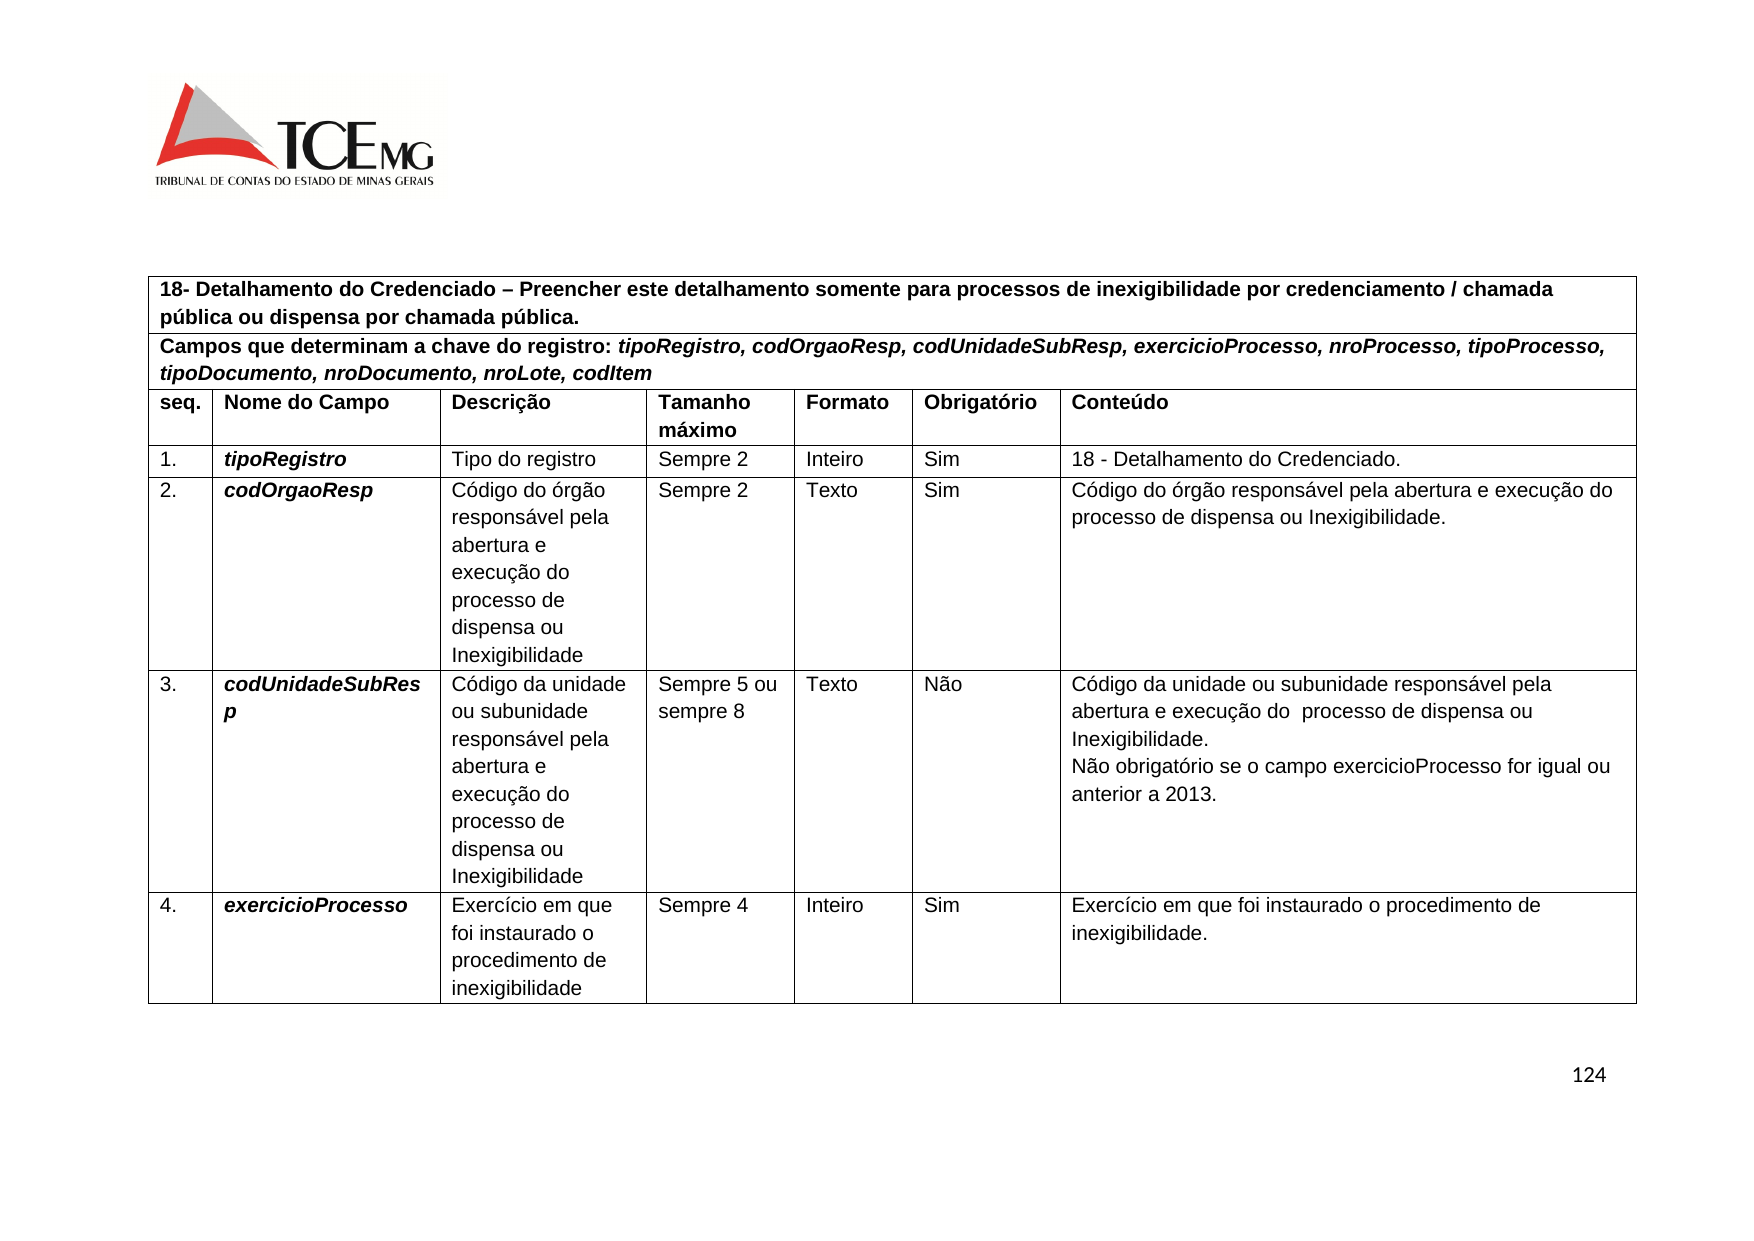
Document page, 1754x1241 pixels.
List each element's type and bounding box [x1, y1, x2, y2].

picture [147, 73, 448, 199]
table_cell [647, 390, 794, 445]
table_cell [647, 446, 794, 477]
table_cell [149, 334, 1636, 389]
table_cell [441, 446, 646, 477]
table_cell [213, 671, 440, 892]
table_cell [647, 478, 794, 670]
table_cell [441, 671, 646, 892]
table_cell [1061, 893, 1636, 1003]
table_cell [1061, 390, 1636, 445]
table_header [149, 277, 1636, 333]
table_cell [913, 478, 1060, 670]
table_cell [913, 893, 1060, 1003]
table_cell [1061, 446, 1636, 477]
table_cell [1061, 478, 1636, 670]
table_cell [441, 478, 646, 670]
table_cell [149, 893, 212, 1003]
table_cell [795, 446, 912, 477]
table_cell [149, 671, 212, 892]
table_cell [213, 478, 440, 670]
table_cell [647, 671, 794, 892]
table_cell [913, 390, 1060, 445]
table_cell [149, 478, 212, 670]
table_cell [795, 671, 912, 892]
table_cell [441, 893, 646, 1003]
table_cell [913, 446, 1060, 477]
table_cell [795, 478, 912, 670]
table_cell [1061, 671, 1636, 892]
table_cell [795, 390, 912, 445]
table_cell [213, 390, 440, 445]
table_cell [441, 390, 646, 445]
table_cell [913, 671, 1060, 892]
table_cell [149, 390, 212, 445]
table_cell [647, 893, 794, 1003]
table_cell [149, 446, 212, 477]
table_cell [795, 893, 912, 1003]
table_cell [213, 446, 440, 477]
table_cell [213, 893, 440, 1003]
